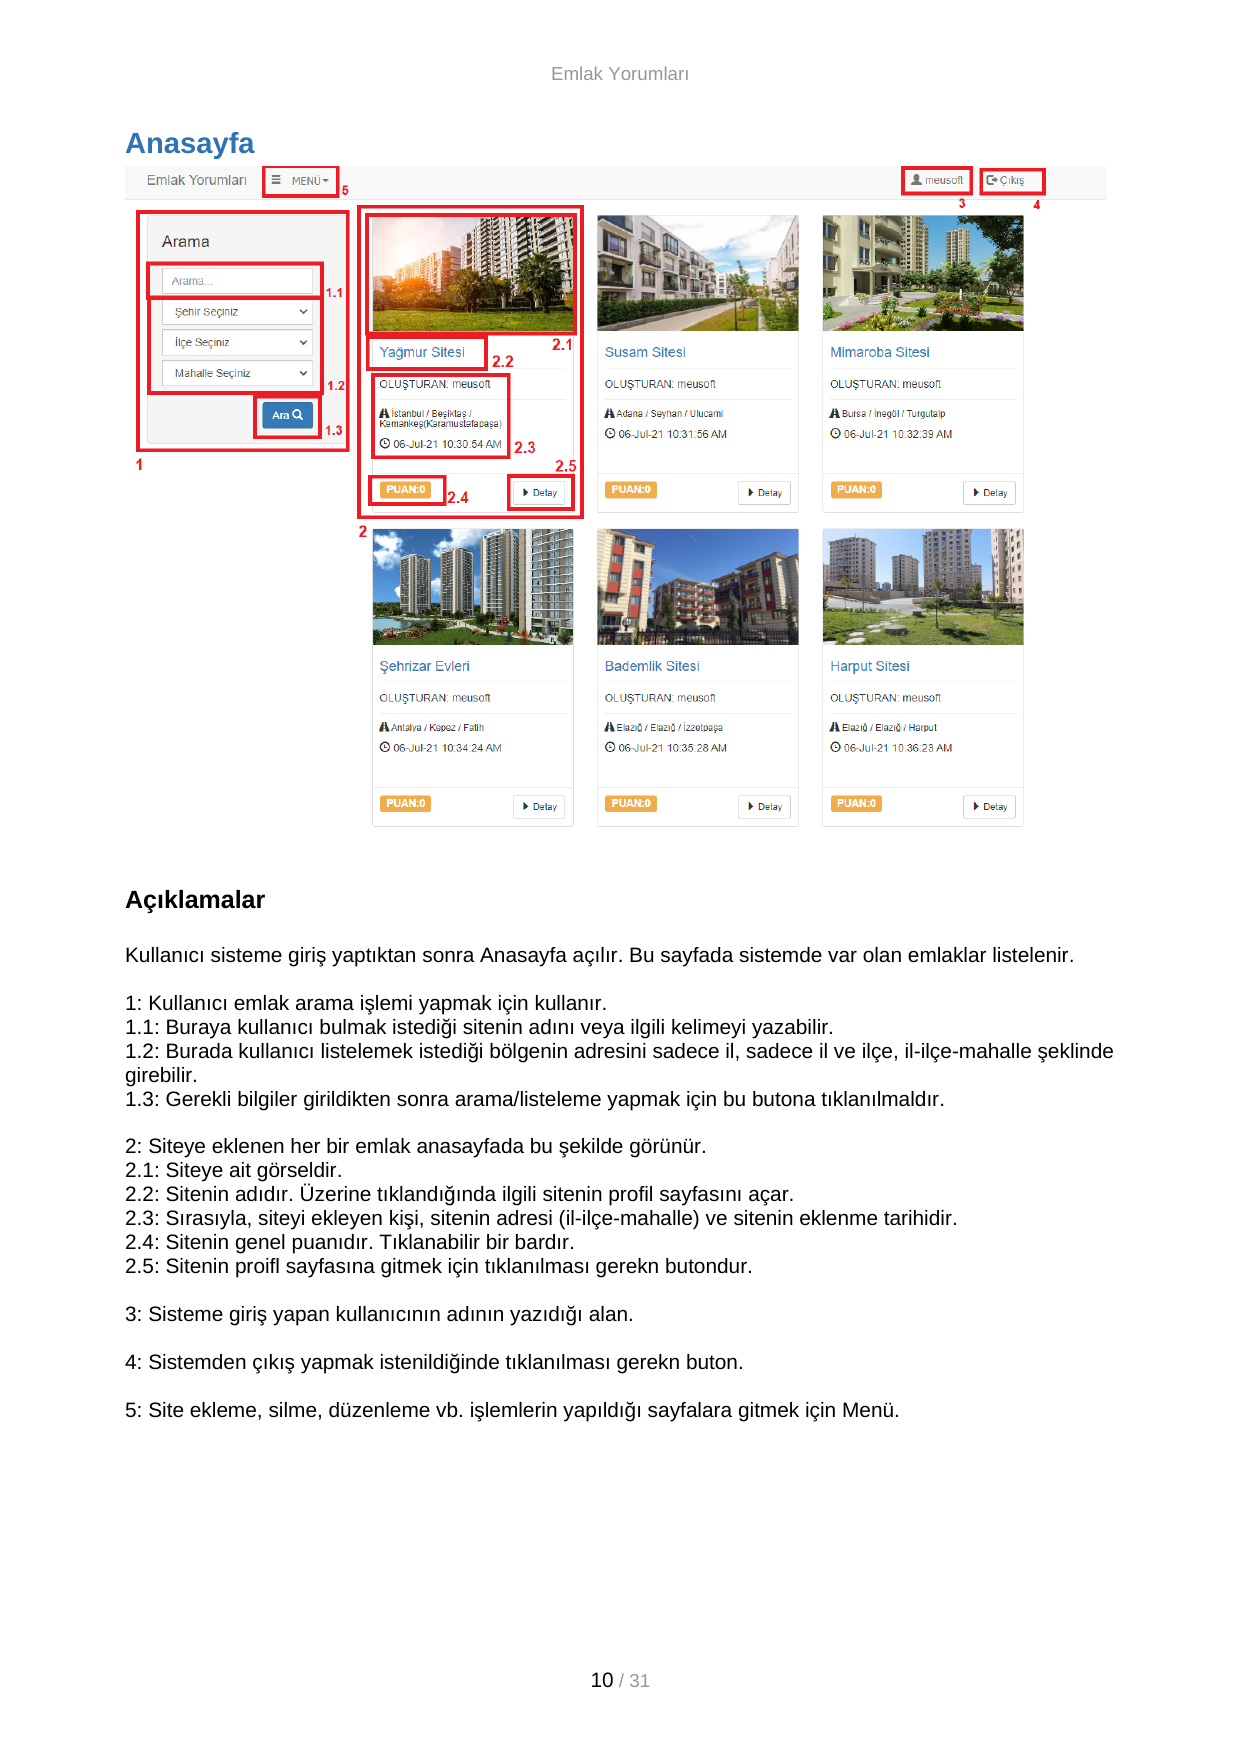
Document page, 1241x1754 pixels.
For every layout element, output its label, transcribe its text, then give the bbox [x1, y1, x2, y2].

text 1: Kullanıcı emlak arama işlemi yapmak için kullanır. [125, 991, 1115, 1014]
text 4: Sistemden çıkış yapmak istenildiğinde tıklanılması gerekn buton. [125, 1350, 1115, 1374]
text 1.3: Gerekli bilgiler girildikten sonra arama/listeleme yapmak için bu butona tıklanılmaldır. [125, 1086, 1115, 1110]
text 2.2: Sitenin adıdır. Üzerine tıklandığında ilgili sitenin profil sayfasını açar. [125, 1182, 1115, 1206]
text 2.5: Sitenin proifl sayfasına gitmek için tıklanılması gerekn butondur. [125, 1254, 1115, 1278]
text Kullanıcı sisteme giriş yaptıktan sonra Anasayfa açılır. Bu sayfada sistemde var olan emlaklar listelenir. [125, 943, 1115, 967]
text 1.1: Buraya kullanıcı bulmak istediği sitenin adını veya ilgili kelimeyi yazabilir. [125, 1014, 1115, 1038]
text Açıklamalar [125, 885, 1115, 914]
text 2.3: Sırasıyla, siteyi ekleyen kişi, sitenin adresi (il-ilçe-mahalle) ve sitenin eklenme tarihidir. [125, 1206, 1115, 1230]
text 5: Site ekleme, silme, düzenleme vb. işlemlerin yapıldığı sayfalara gitmek için Menü. [125, 1398, 1115, 1422]
subtitle Anasayfa [125, 125, 1115, 160]
text 2.1: Siteye ait görseldir. [125, 1158, 1115, 1182]
picture [125, 166, 1107, 862]
text 2.4: Sitenin genel puanıdır. Tıklanabilir bir bardır. [125, 1230, 1115, 1254]
text 2: Siteye eklenen her bir emlak anasayfada bu şekilde görünür. [125, 1134, 1115, 1158]
text 1.2: Burada kullanıcı listelemek istediği bölgenin adresini sadece il, sadece il ve ilçe, il-ilçe-mahalle şeklinde girebilir. [125, 1038, 1115, 1086]
text 3: Sisteme giriş yapan kullanıcının adının yazıdığı alan. [125, 1302, 1115, 1326]
